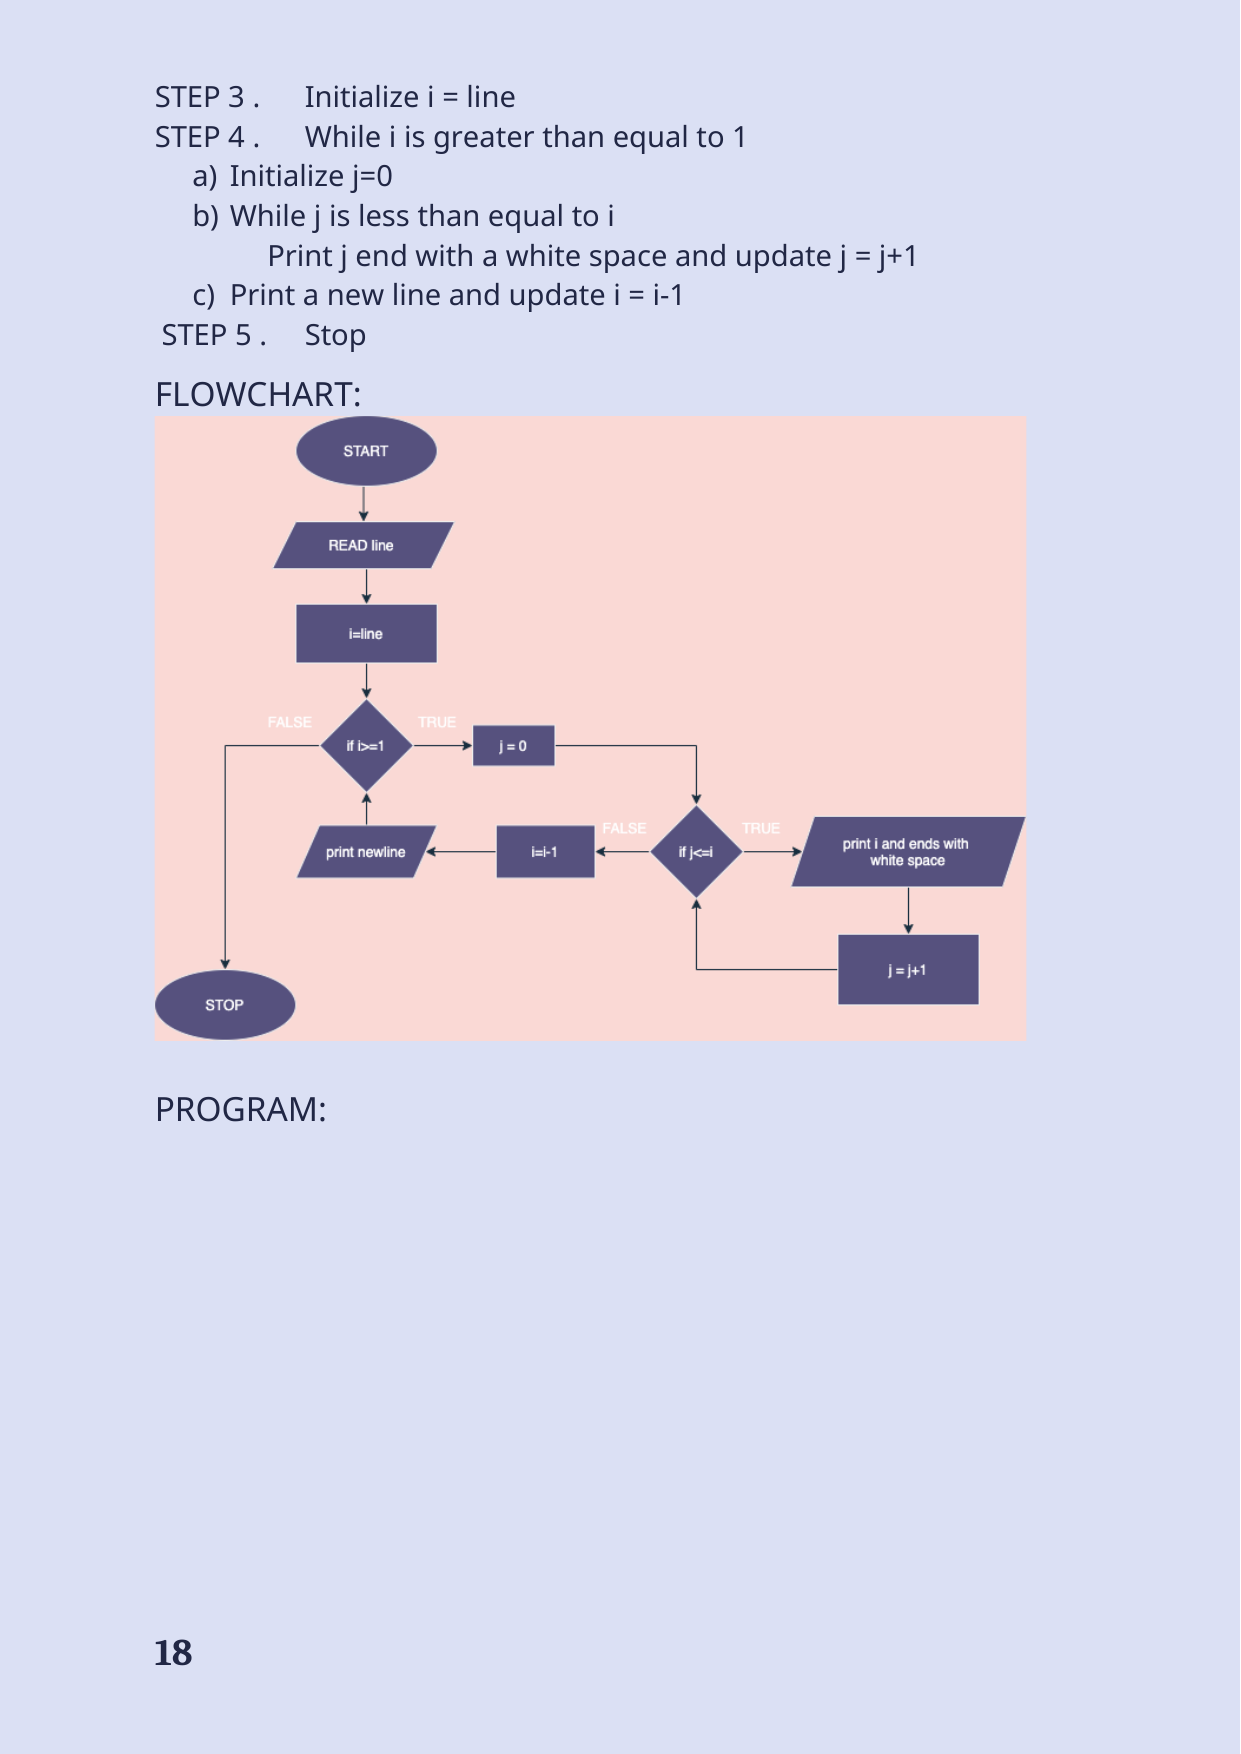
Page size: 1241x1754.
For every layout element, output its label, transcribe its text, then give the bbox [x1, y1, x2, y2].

list Print j end with a white space and update j = j+1 [267, 235, 1099, 274]
text FLOWCHART: [154, 371, 1099, 416]
list Print a new line and update i = i-1 [192, 274, 1099, 314]
text PROGRAM: [154, 1086, 1099, 1131]
list While i is greater than equal to 1 [154, 116, 1099, 156]
picture [154, 416, 1027, 1041]
list Stop [161, 314, 1099, 354]
list While j is less than equal to i [192, 195, 1099, 235]
list Initialize i = line [154, 76, 1099, 116]
list Initialize j=0 [192, 156, 1099, 195]
